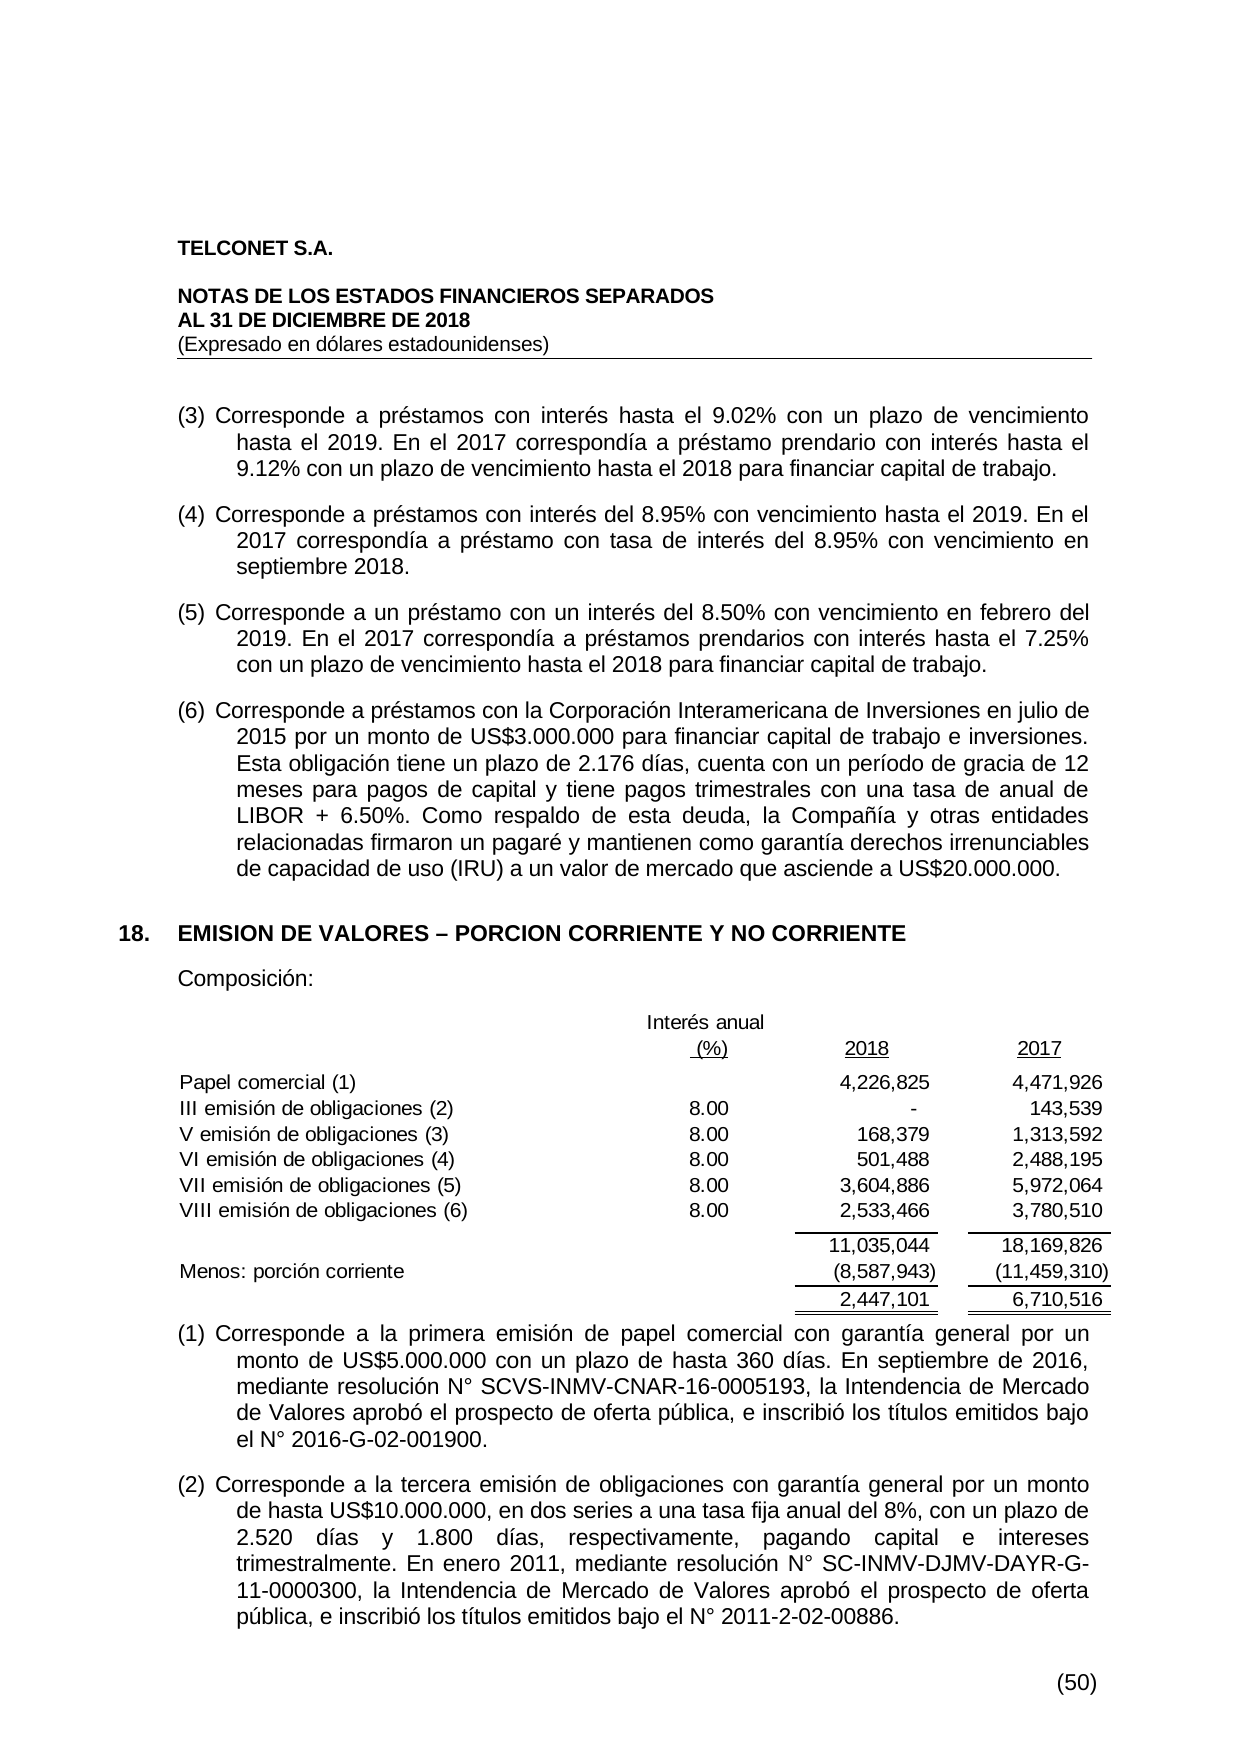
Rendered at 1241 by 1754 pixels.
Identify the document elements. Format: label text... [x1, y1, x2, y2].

list Corresponde a un préstamo con un interés del 8.50% con vencimiento en febrero del 2019. En el 2017 correspondía a préstamos prendarios con interés hasta el 7.25% con un plazo de vencimiento hasta el 2018 para financiar capital de trabajo. [177, 599, 1090, 678]
text Composición: [177, 965, 1090, 992]
list Corresponde a préstamos con interés hasta el 9.02% con un plazo de vencimiento hasta el 2019. En el 2017 correspondía a préstamo prendario con interés hasta el 9.12% con un plazo de vencimiento hasta el 2018 para financiar capital de trabajo. [177, 402, 1090, 481]
list Corresponde a la tercera emisión de obligaciones con garantía general por un monto de hasta US$10.000.000, en dos series a una tasa fija anual del 8%, con un plazo de 2.520 días y 1.800 días, respectivamente, pagando capital e intereses trimestralmente. En enero 2011, mediante resolución N° SC-INMV-DJMV-DAYR-G-11-0000300, la Intendencia de Mercado de Valores aprobó el prospecto de oferta pública, e inscribió los títulos emitidos bajo el N° 2011-2-02-00886. [177, 1471, 1090, 1629]
list Corresponde a préstamos con la Corporación Interamericana de Inversiones en julio de 2015 por un monto de US$3.000.000 para financiar capital de trabajo e inversiones. Esta obligación tiene un plazo de 2.176 días, cuenta con un período de gracia de 12 meses para pagos de capital y tiene pagos trimestrales con una tasa de anual de LIBOR + 6.50%. Como respaldo de esta deuda, la Compañía y otras entidades relacionadas firmaron un pagaré y mantienen como garantía derechos irrenunciables de capacidad de uso (IRU) a un valor de mercado que asciende a US$20.000.000. [177, 697, 1090, 881]
list EMISION DE VALORES – PORCION CORRIENTE Y NO CORRIENTE [118, 920, 1092, 946]
list Corresponde a la primera emisión de papel comercial con garantía general por un monto de US$5.000.000 con un plazo de hasta 360 días. En septiembre de 2016, mediante resolución N° SCVS-INMV-CNAR-16-0005193, la Intendencia de Mercado de Valores aprobó el prospecto de oferta pública, e inscribió los títulos emitidos bajo el N° 2016-G-02-001900. [177, 1320, 1090, 1452]
list Corresponde a préstamos con interés del 8.95% con vencimiento hasta el 2019. En el 2017 correspondía a préstamo con tasa de interés del 8.95% con vencimiento en septiembre 2018. [177, 501, 1090, 579]
